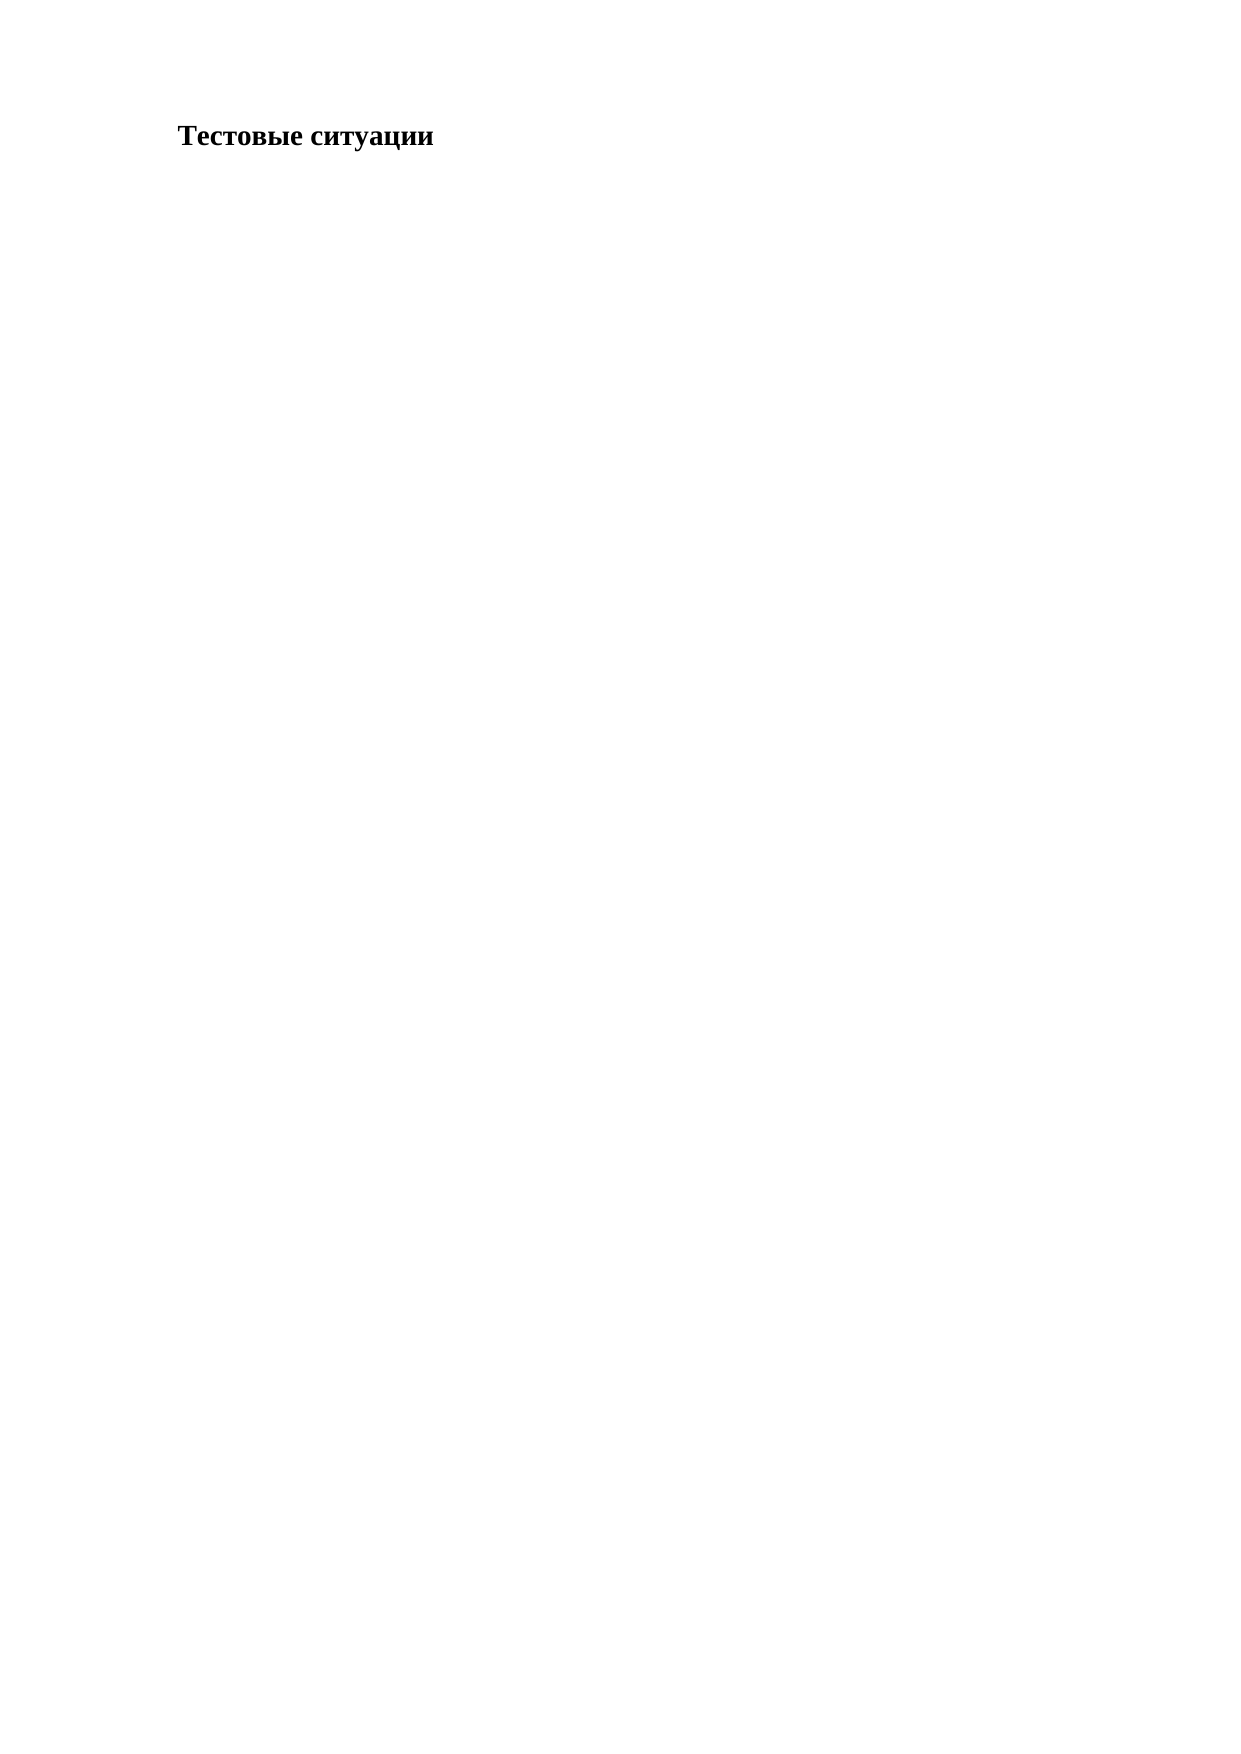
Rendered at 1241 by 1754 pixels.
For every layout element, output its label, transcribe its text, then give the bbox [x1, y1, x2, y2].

text Тестовые ситуации [177, 118, 1152, 152]
